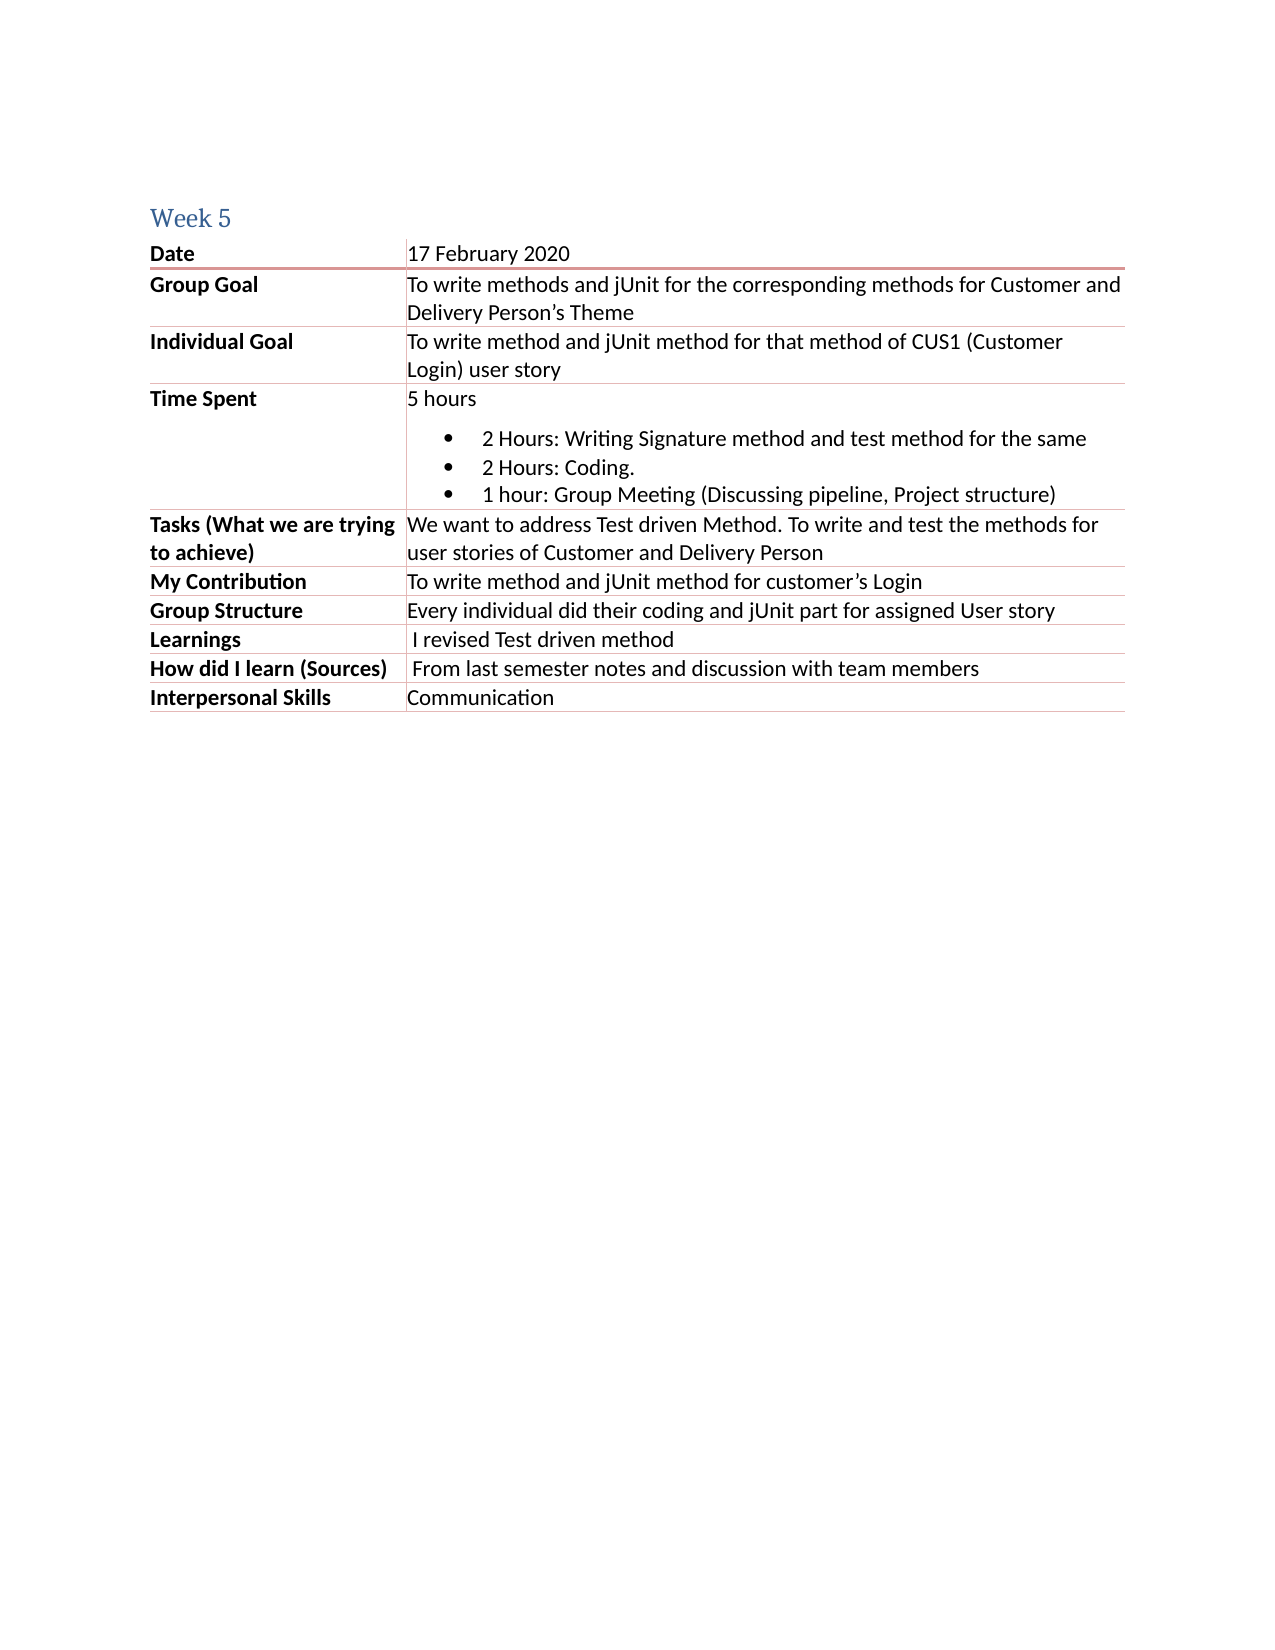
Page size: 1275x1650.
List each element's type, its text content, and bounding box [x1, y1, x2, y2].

table_cell From last semester notes and discussion with team members [407, 654, 1125, 682]
table_cell To write method and jUnit method for that method of CUS1 (Customer Login) user story [407, 327, 1125, 383]
table_cell 5 hours 2 Hours: Writing Signature method and test method for the same 2 Hours: Coding. 1 hour: Group Meeting (Discussing pipeline, Project structure) [407, 384, 1125, 509]
table_cell Individual Goal [150, 327, 406, 383]
table_cell I revised Test driven method [407, 625, 1125, 653]
table_cell Time Spent [150, 384, 406, 509]
table_cell Every individual did their coding and jUnit part for assigned User story [407, 596, 1125, 624]
table_header 17 February 2020 [407, 239, 1125, 267]
table_cell Group Structure [150, 596, 406, 624]
table_cell Interpersonal Skills [150, 683, 406, 711]
table_cell Learnings [150, 625, 406, 653]
table_cell Group Goal [150, 270, 406, 326]
table_cell How did I learn (Sources) [150, 654, 406, 682]
table_cell To write method and jUnit method for customer’s Login [407, 567, 1125, 595]
table_cell Tasks (What we are trying to achieve) [150, 510, 406, 566]
table_cell Communication [407, 683, 1125, 711]
subtitle Week 5 [150, 203, 1125, 234]
table_cell My Contribution [150, 567, 406, 595]
table_cell To write methods and jUnit for the corresponding methods for Customer and Delivery Person’s Theme [407, 270, 1125, 326]
table_cell We want to address Test driven Method. To write and test the methods for user stories of Customer and Delivery Person [407, 510, 1125, 566]
table_header Date [150, 239, 406, 267]
